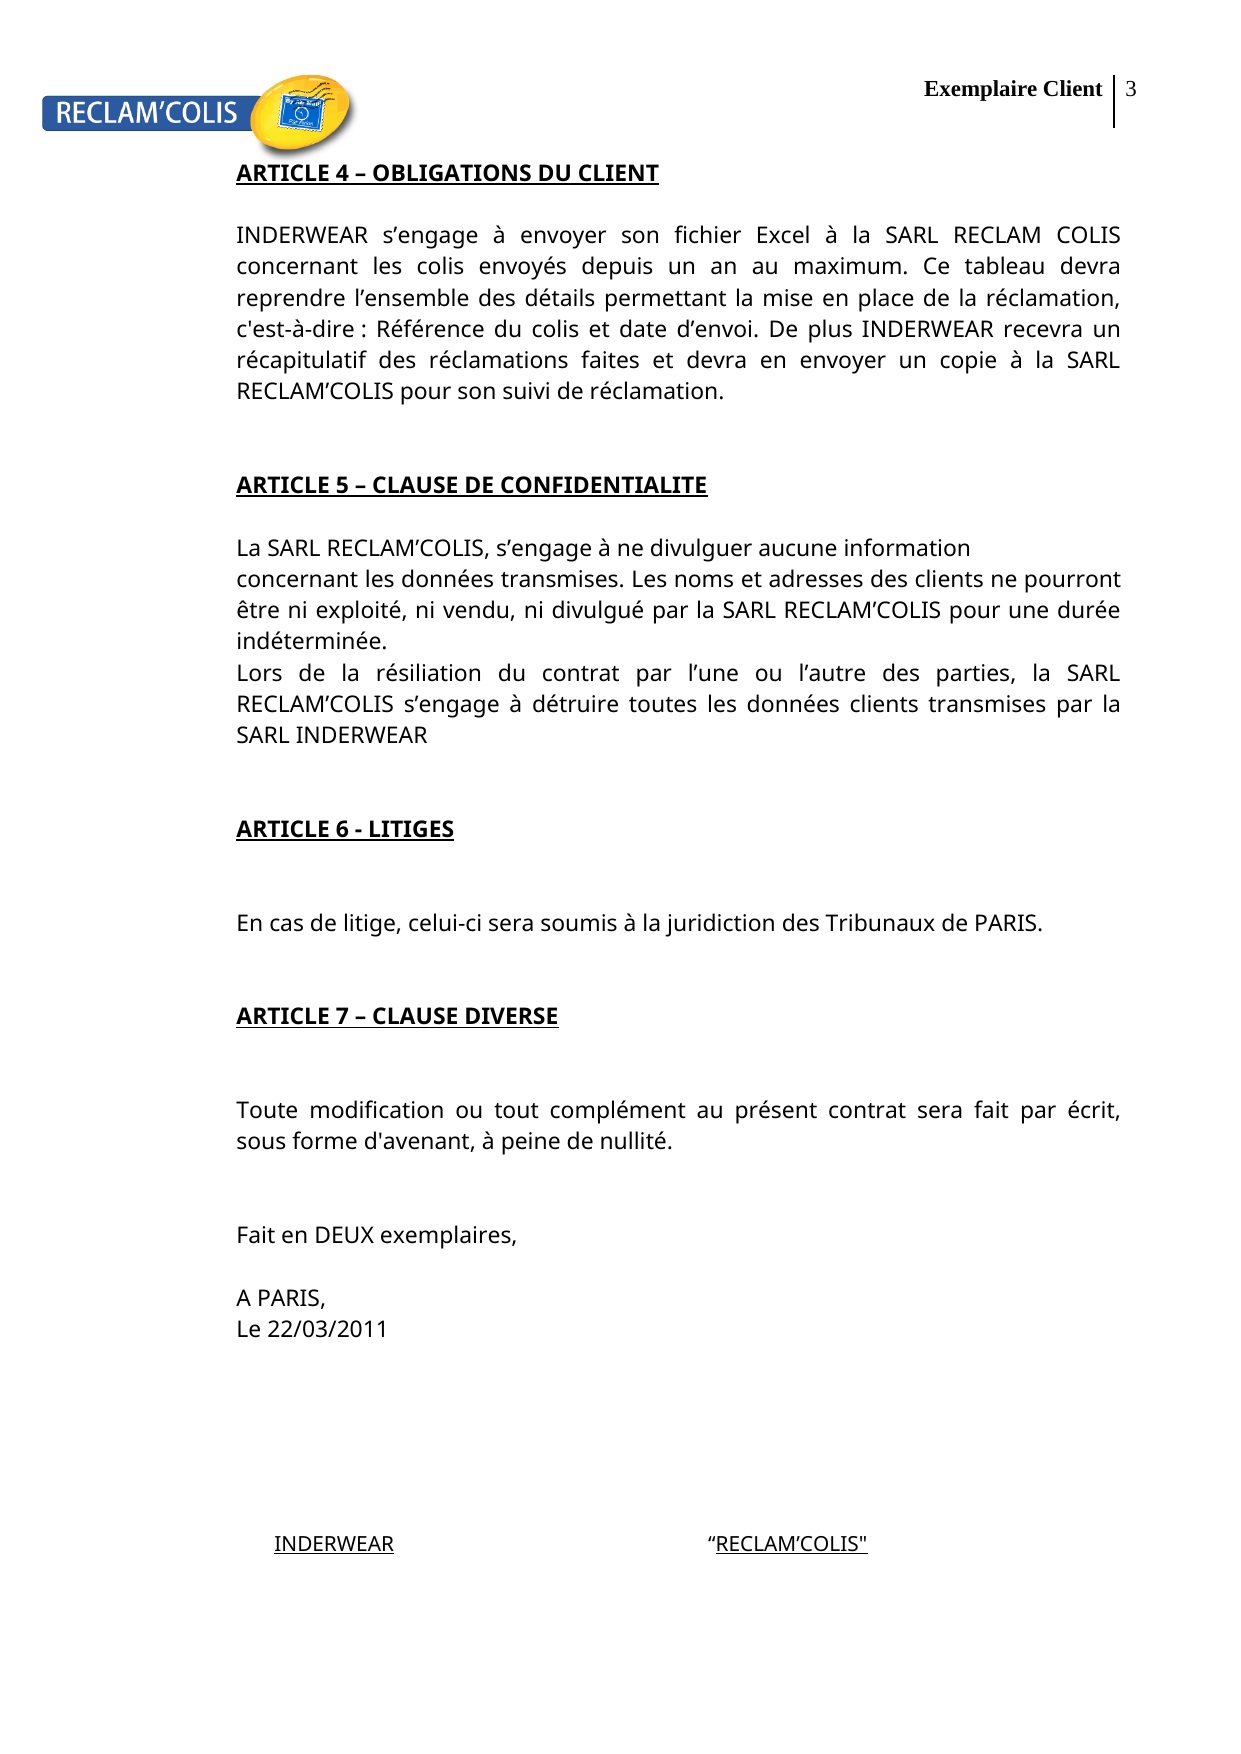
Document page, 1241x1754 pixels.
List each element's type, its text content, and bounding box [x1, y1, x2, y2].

text ARTICLE 5 – CLAUSE DE CONFIDENTIALITE [236, 469, 1122, 500]
text Le 22/03/2011 [236, 1313, 1122, 1344]
text Lors de la résiliation du contrat par l’une ou l’autre des parties, la SARL RECLAM’COLIS s’engage à détruire toutes les données clients transmises par la SARL INDERWEAR [236, 656, 1122, 750]
picture [42, 75, 413, 189]
text INDERWEAR s’engage à envoyer son fichier Excel à la SARL RECLAM COLIS concernant les colis envoyés depuis un an au maximum. Ce tableau devra reprendre l’ensemble des détails permettant la mise en place de la réclamation, c'est-à-dire : Référence du colis et date d’envoi. De plus INDERWEAR recevra un récapitulatif des réclamations faites et devra en envoyer un copie à la SARL RECLAM’COLIS pour son suivi de réclamation. [236, 219, 1122, 406]
text A PARIS, [236, 1281, 1122, 1313]
text En cas de litige, celui-ci sera soumis à la juridiction des Tribunaux de PARIS. [236, 906, 1122, 938]
text La SARL RECLAM’COLIS, s’engage à ne divulguer aucune information [236, 531, 1122, 563]
text Toute modification ou tout complément au présent contrat sera fait par écrit, sous forme d'avenant, à peine de nullité. [236, 1094, 1122, 1156]
text Fait en DEUX exemplaires, [236, 1219, 1122, 1250]
text ARTICLE 6 - LITIGES [236, 813, 1122, 844]
text ARTICLE 7 – CLAUSE DIVERSE [236, 1000, 1122, 1031]
text ARTICLE 4 – OBLIGATIONS DU CLIENT [236, 156, 1122, 188]
text concernant les données transmises. Les noms et adresses des clients ne pourront être ni exploité, ni vendu, ni divulgué par la SARL RECLAM’COLIS pour une durée indéterminée. [236, 563, 1122, 656]
text INDERWEAR “RECLAM’COLIS" [236, 1529, 1122, 1557]
